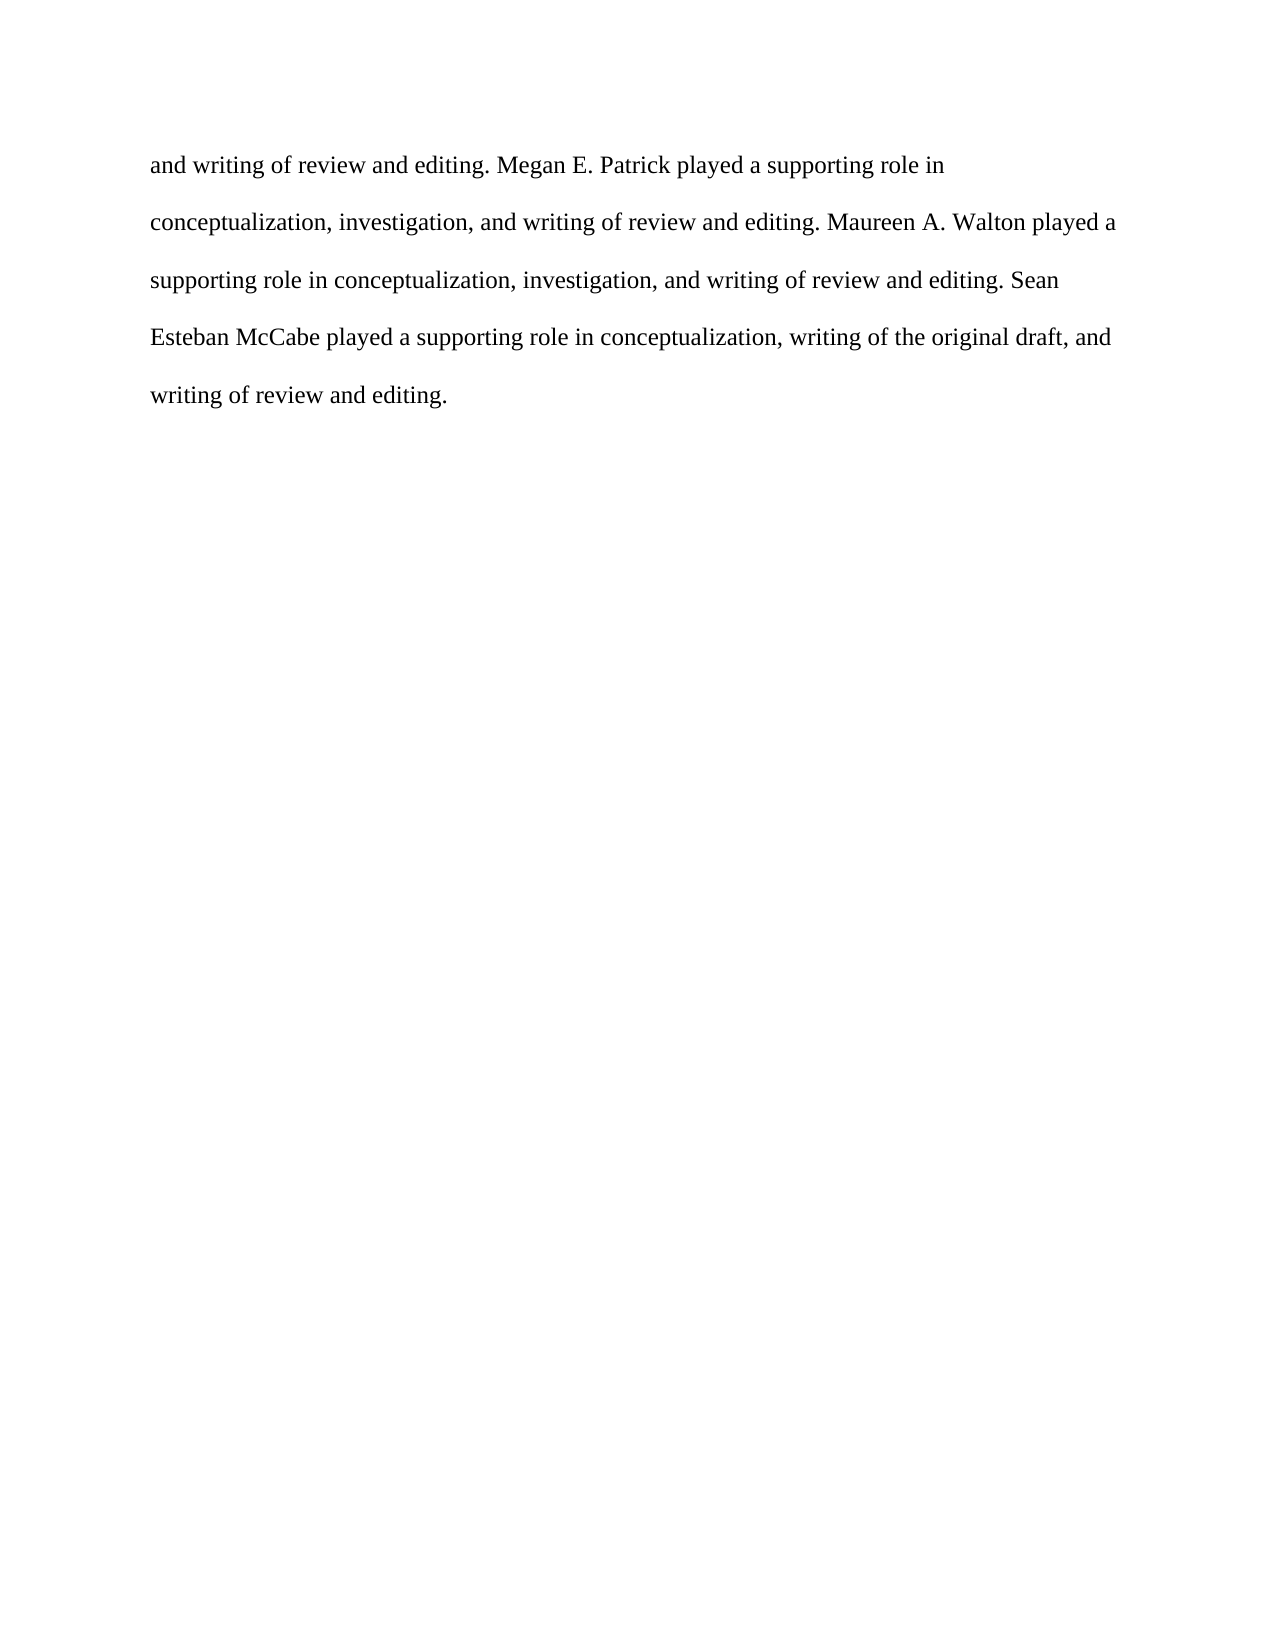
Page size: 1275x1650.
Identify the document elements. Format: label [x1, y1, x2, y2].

text [150, 150, 1125, 409]
